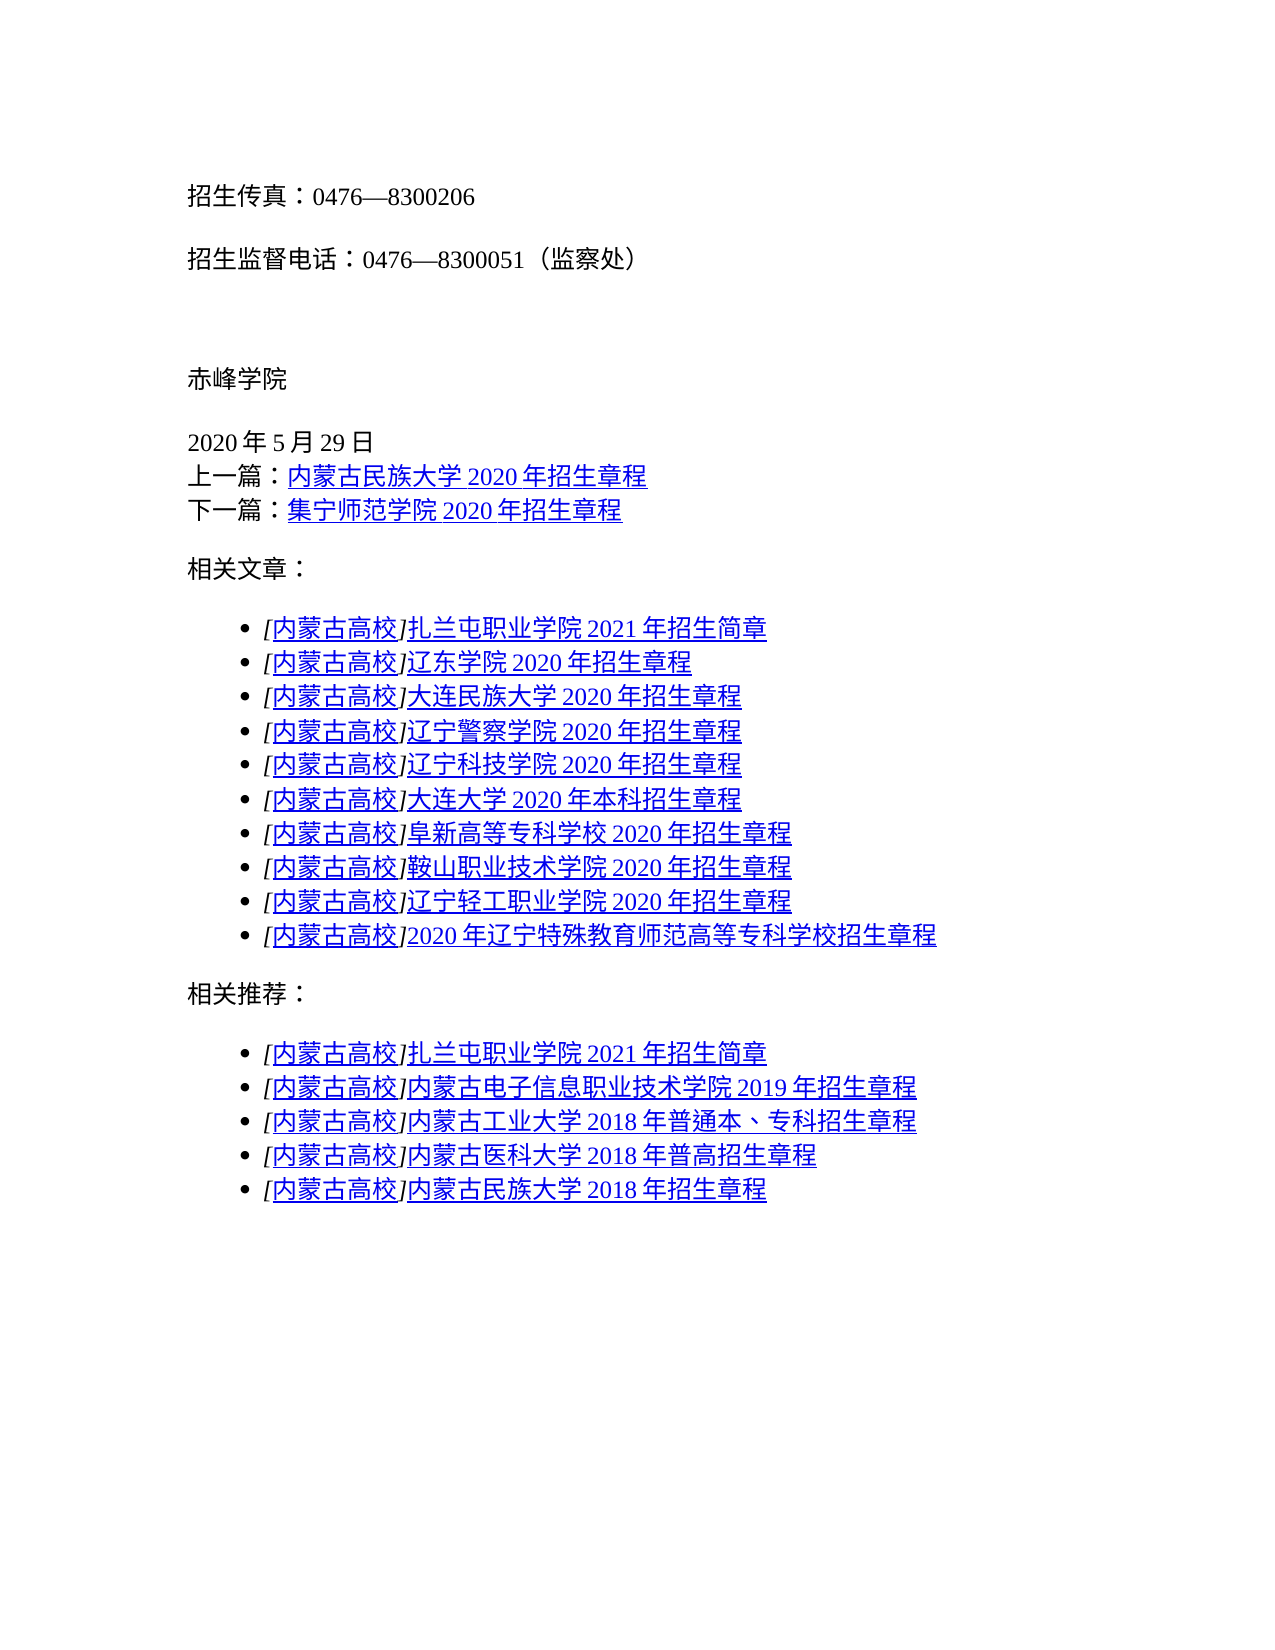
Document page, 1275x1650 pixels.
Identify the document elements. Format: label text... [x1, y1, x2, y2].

list [内蒙古高校]大连民族大学2020年招生章程 [241, 679, 1087, 713]
text 上一篇：内蒙古民族大学2020年招生章程 下一篇：集宁师范学院2020年招生章程 [187, 459, 1087, 527]
text 招生监督电话：0476—8300051（监察处） [187, 242, 1087, 276]
list [内蒙古高校]内蒙古医科大学2018年普高招生章程 [241, 1138, 1087, 1172]
list [内蒙古高校]辽宁科技学院2020年招生章程 [241, 747, 1087, 781]
list [内蒙古高校]辽宁轻工职业学院2020年招生章程 [241, 883, 1087, 917]
list [内蒙古高校]扎兰屯职业学院2021年招生简章 [241, 611, 1087, 645]
text 相关推荐： [187, 977, 1087, 1011]
list [内蒙古高校]扎兰屯职业学院2021年招生简章 [241, 1036, 1087, 1070]
list [内蒙古高校]辽东学院2020年招生章程 [241, 645, 1087, 679]
text 赤峰学院 [187, 362, 1087, 396]
list [内蒙古高校]2020年辽宁特殊教育师范高等专科学校招生章程 [241, 917, 1087, 952]
text 招生传真：0476—8300206 [187, 179, 1087, 213]
list [内蒙古高校]阜新高等专科学校2020年招生章程 [241, 815, 1087, 849]
text 相关文章： [187, 552, 1087, 586]
list [内蒙古高校]内蒙古电子信息职业技术学院2019年招生章程 [241, 1070, 1087, 1104]
list [内蒙古高校]鞍山职业技术学院2020年招生章程 [241, 849, 1087, 883]
list [内蒙古高校]辽宁警察学院2020年招生章程 [241, 713, 1087, 747]
list [内蒙古高校]内蒙古工业大学2018年普通本、专科招生章程 [241, 1104, 1087, 1138]
list [内蒙古高校]内蒙古民族大学2018年招生章程 [241, 1172, 1087, 1206]
list [内蒙古高校]大连大学2020年本科招生章程 [241, 781, 1087, 815]
text 2020年5月29日 [187, 425, 1087, 459]
